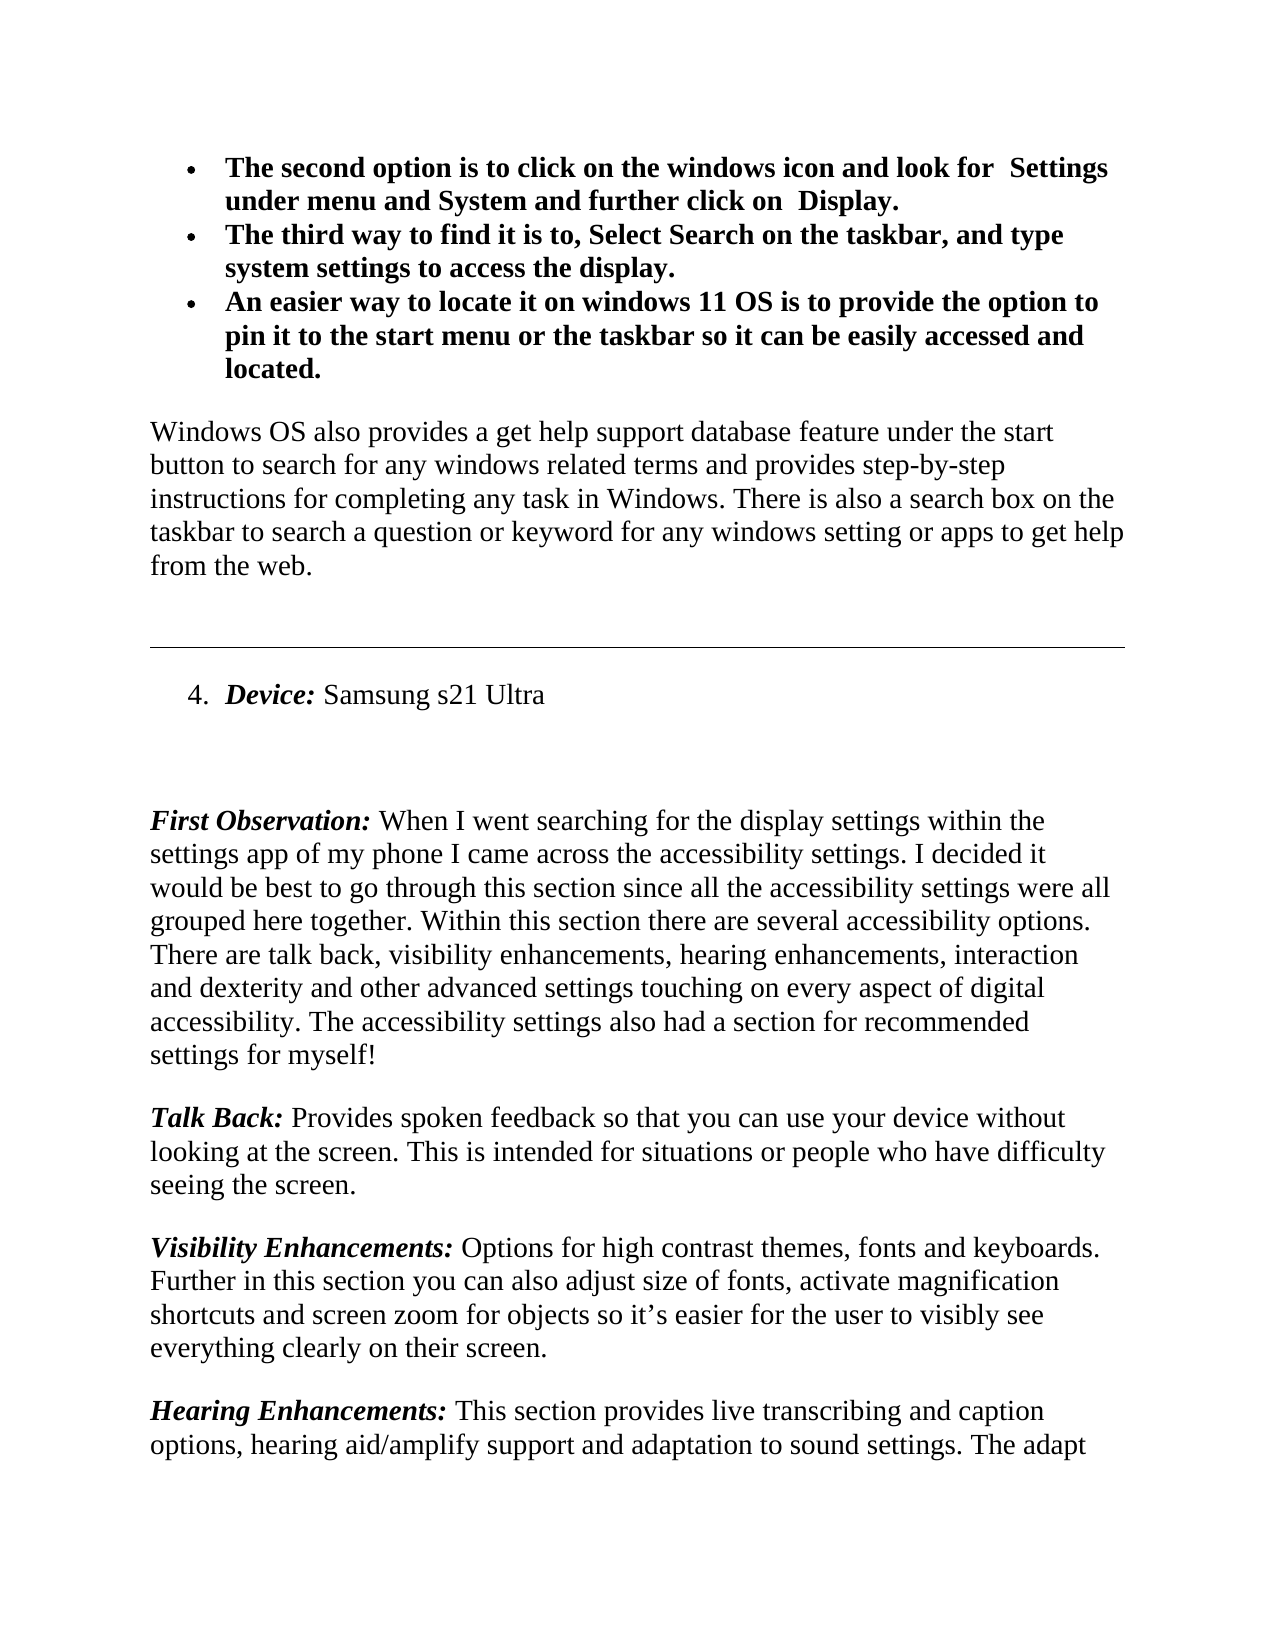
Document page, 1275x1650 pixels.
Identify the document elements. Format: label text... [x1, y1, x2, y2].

text Visibility Enhancements: Options for high contrast themes, fonts and keyboards. Further in this section you can also adjust size of fonts, activate magnification shortcuts and screen zoom for objects so it’s easier for the user to visibly see everything clearly on their screen. [150, 1230, 1125, 1364]
text Talk Back: Provides spoken feedback so that you can use your device without looking at the screen. This is intended for situations or people who have difficulty seeing the screen. [150, 1100, 1125, 1201]
list An easier way to locate it on windows 11 OS is to provide the option to pin it to the start menu or the taskbar so it can be easily accessed and located. [187, 284, 1125, 385]
text First Observation: When I went searching for the display settings within the settings app of my phone I came across the accessibility settings. I decided it would be best to go through this section since all the accessibility settings were all grouped here together. Within this section there are several accessibility options. There are talk back, visibility enhancements, hearing enhancements, interaction and dexterity and other advanced settings touching on every aspect of digital accessibility. The accessibility settings also had a section for recommended settings for myself! [150, 803, 1125, 1071]
list Device: Samsung s21 Ultra [187, 677, 1125, 711]
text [150, 1393, 1125, 1460]
list The third way to find it is to, Select Search on the taskbar, and type system settings to access the display. [187, 217, 1125, 284]
list The second option is to click on the windows icon and look for Settings under menu and System and further click on Display. [187, 150, 1125, 217]
text Windows OS also provides a get help support database feature under the start button to search for any windows related terms and provides step-by-step instructions for completing any task in Windows. There is also a search box on the taskbar to search a question or keyword for any windows setting or apps to get help from the web. [150, 414, 1125, 582]
